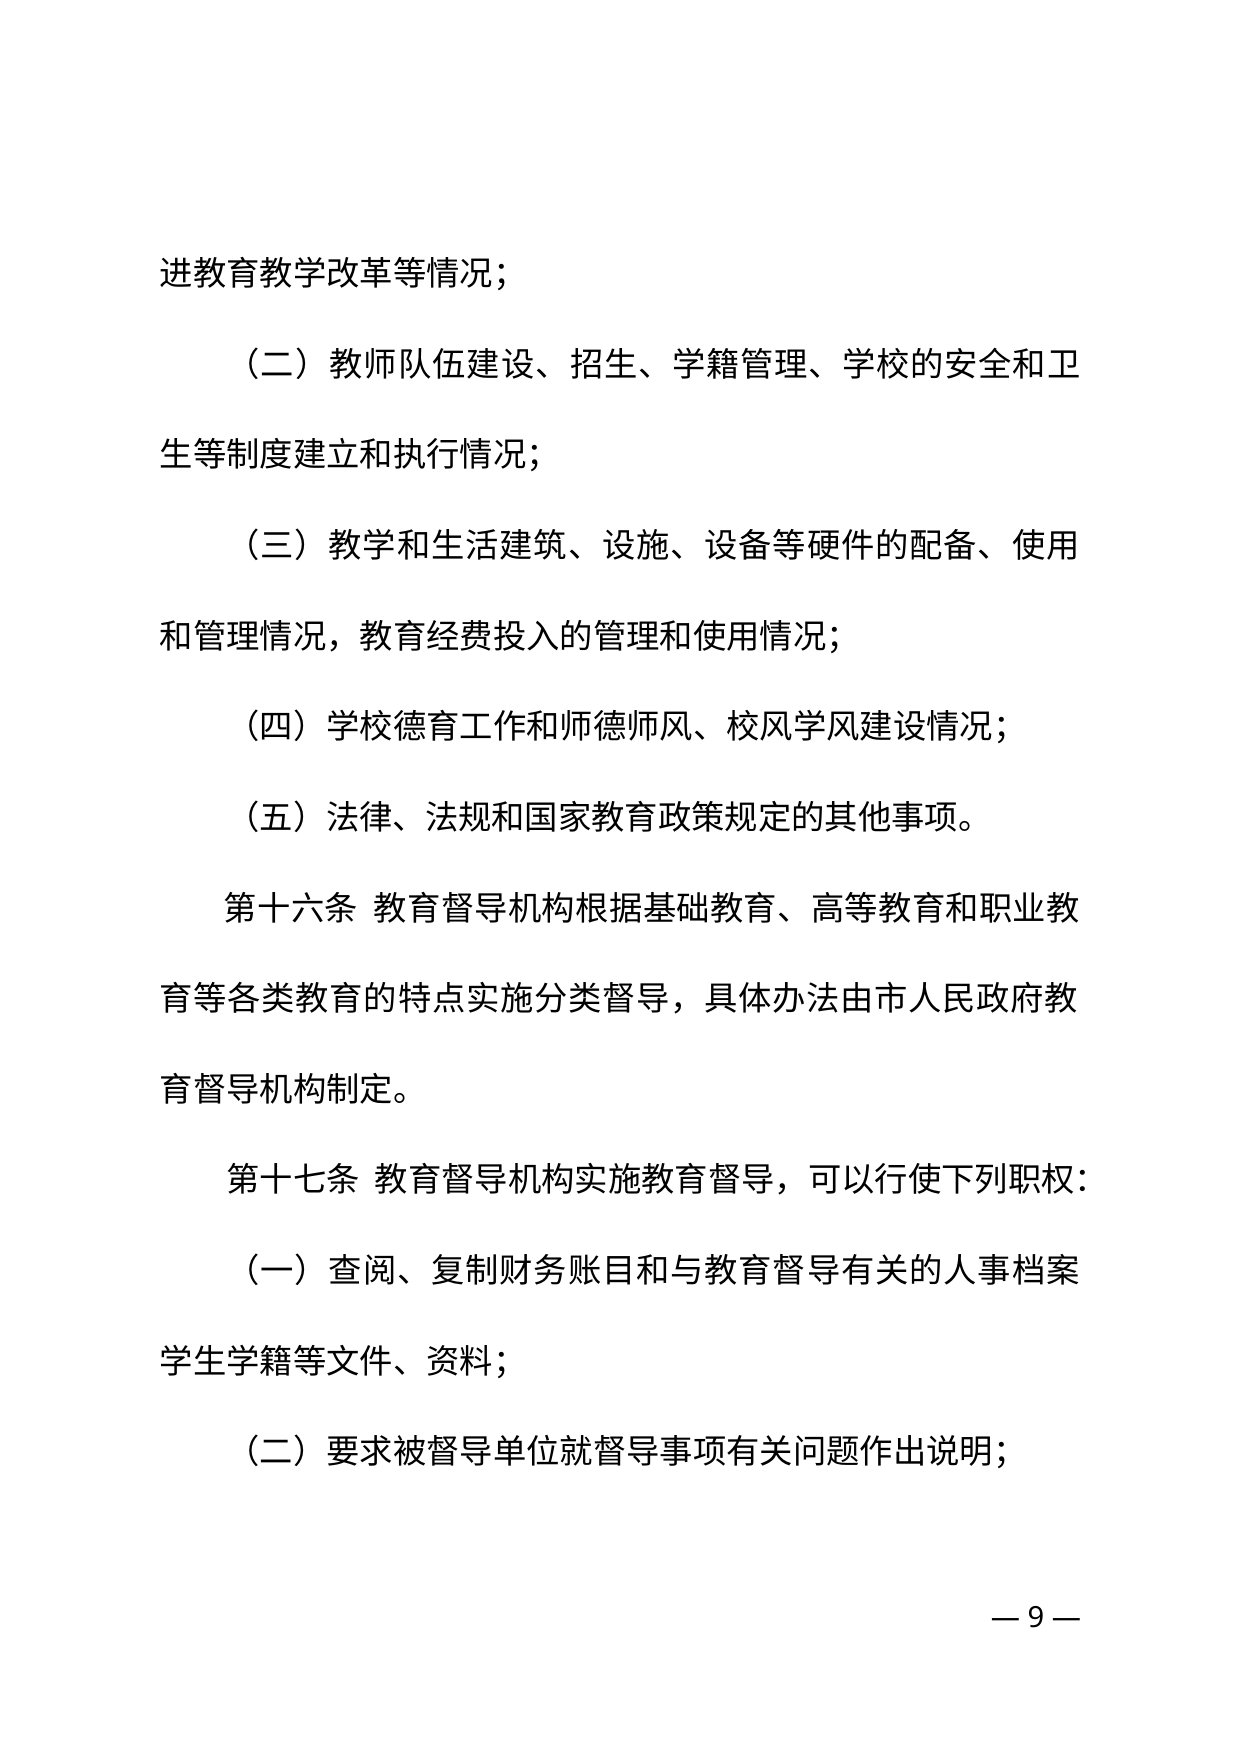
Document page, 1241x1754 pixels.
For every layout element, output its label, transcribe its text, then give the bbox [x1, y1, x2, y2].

text 第十七条 教育督导机构实施教育督导，可以行使下列职权： [159, 1132, 1081, 1223]
text （二）教师队伍建设、招生、学籍管理、学校的安全和卫生等制度建立和执行情况； [159, 316, 1081, 498]
text （二）要求被督导单位就督导事项有关问题作出说明； [159, 1404, 1081, 1494]
text （五）法律、法规和国家教育政策规定的其他事项。 [159, 769, 1081, 860]
text （三）教学和生活建筑、设施、设备等硬件的配备、使用和管理情况，教育经费投入的管理和使用情况； [159, 498, 1081, 679]
text （四）学校德育工作和师德师风、校风学风建设情况； [159, 679, 1081, 769]
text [159, 226, 1081, 316]
text 第十六条 教育督导机构根据基础教育、高等教育和职业教育等各类教育的特点实施分类督导，具体办法由市人民政府教育督导机构制定。 [159, 860, 1081, 1132]
text （一）查阅、复制财务账目和与教育督导有关的人事档案、学生学籍等文件、资料； [159, 1223, 1081, 1404]
